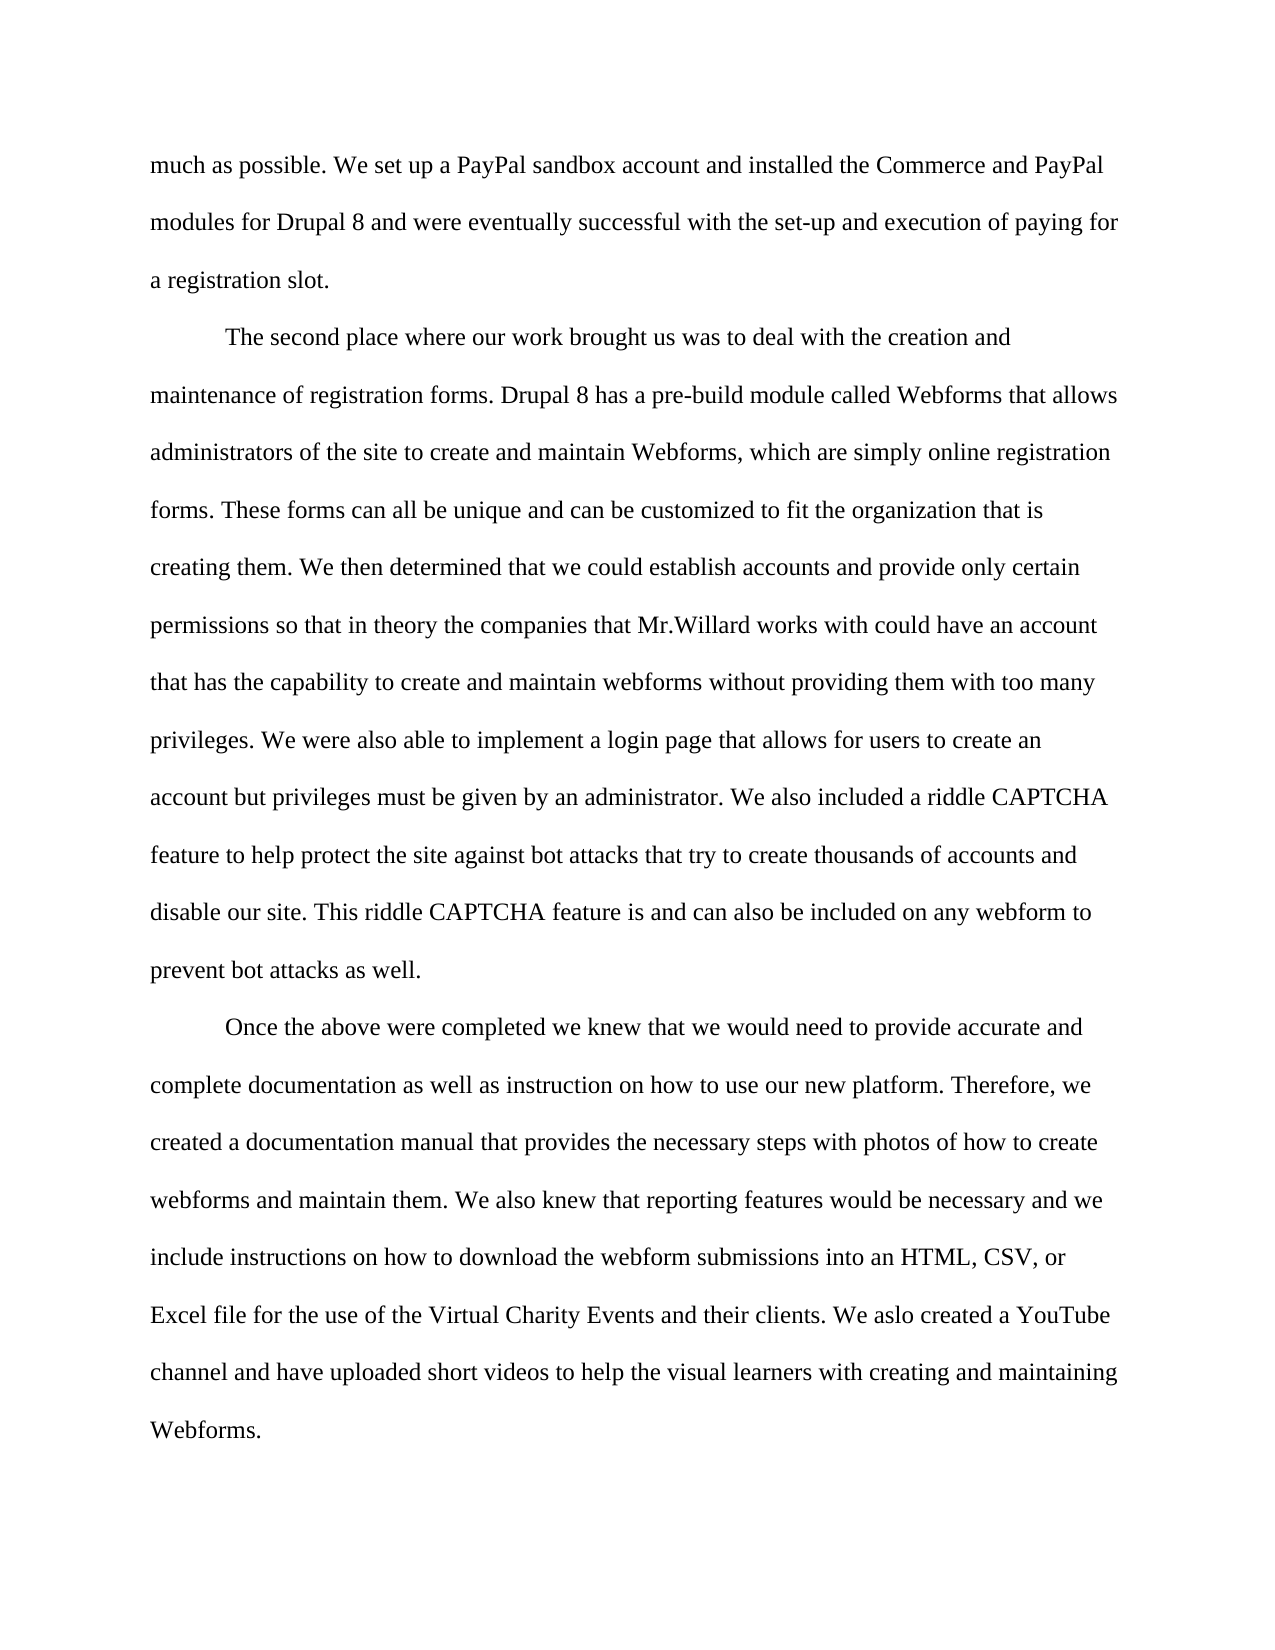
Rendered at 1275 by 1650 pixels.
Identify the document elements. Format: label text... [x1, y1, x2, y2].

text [150, 150, 1125, 294]
text The second place where our work brought us was to deal with the creation and maintenance of registration forms. Drupal 8 has a pre-build module called Webforms that allows administrators of the site to create and maintain Webforms, which are simply online registration forms. These forms can all be unique and can be customized to fit the organization that is creating them. We then determined that we could establish accounts and provide only certain permissions so that in theory the companies that Mr.Willard works with could have an account that has the capability to create and maintain webforms without providing them with too many privileges. We were also able to implement a login page that allows for users to create an account but privileges must be given by an administrator. We also included a riddle CAPTCHA feature to help protect the site against bot attacks that try to create thousands of accounts and disable our site. This riddle CAPTCHA feature is and can also be included on any webform to prevent bot attacks as well. [150, 322, 1125, 984]
text Once the above were completed we knew that we would need to provide accurate and complete documentation as well as instruction on how to use our new platform. Therefore, we created a documentation manual that provides the necessary steps with photos of how to create webforms and maintain them. We also knew that reporting features would be necessary and we include instructions on how to download the webform submissions into an HTML, CSV, or Excel file for the use of the Virtual Charity Events and their clients. We aslo created a YouTube channel and have uploaded short videos to help the visual learners with creating and maintaining Webforms. [150, 1012, 1125, 1444]
